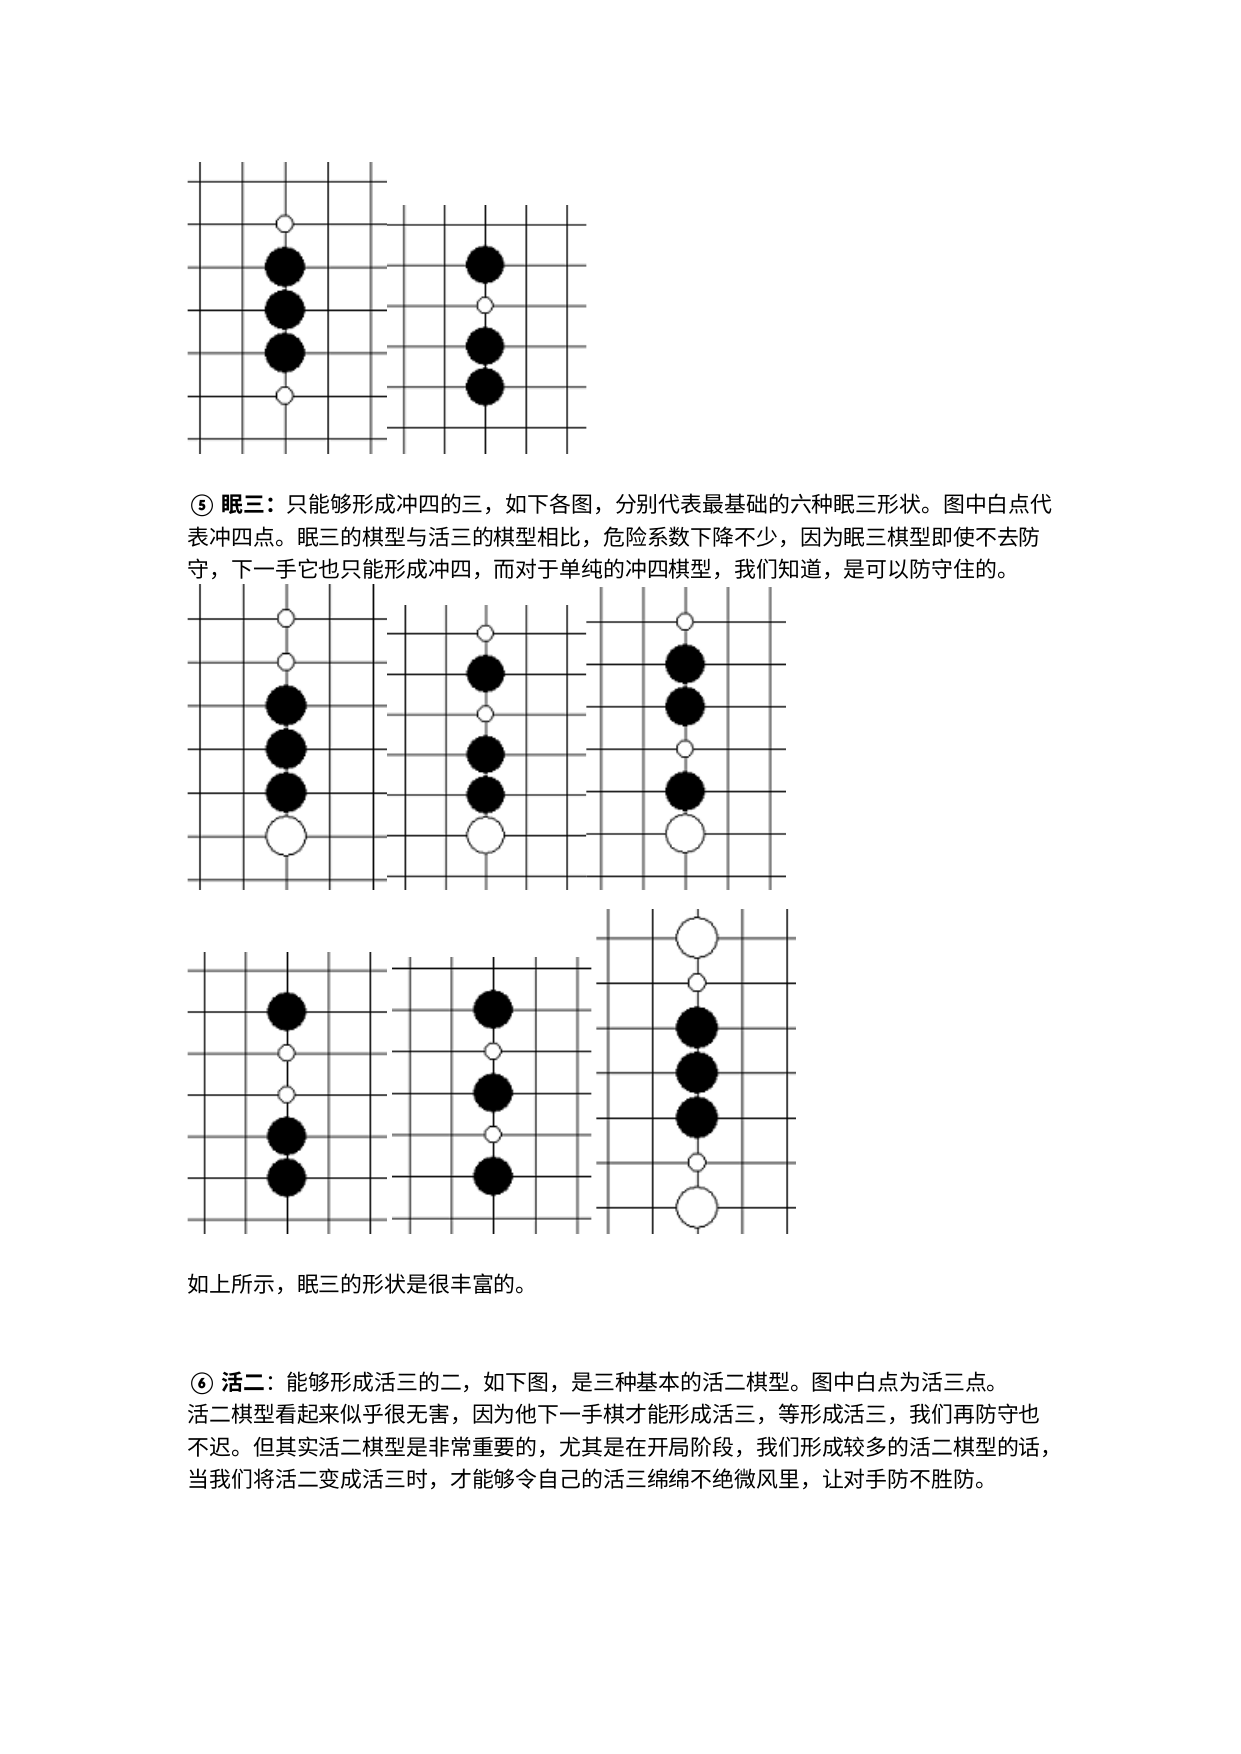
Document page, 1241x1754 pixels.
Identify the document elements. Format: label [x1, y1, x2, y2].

text [187, 909, 1053, 1494]
picture [187, 584, 786, 890]
picture [187, 162, 587, 454]
picture [596, 909, 796, 1234]
picture [187, 952, 387, 1234]
picture [392, 957, 592, 1234]
text [187, 162, 1053, 909]
